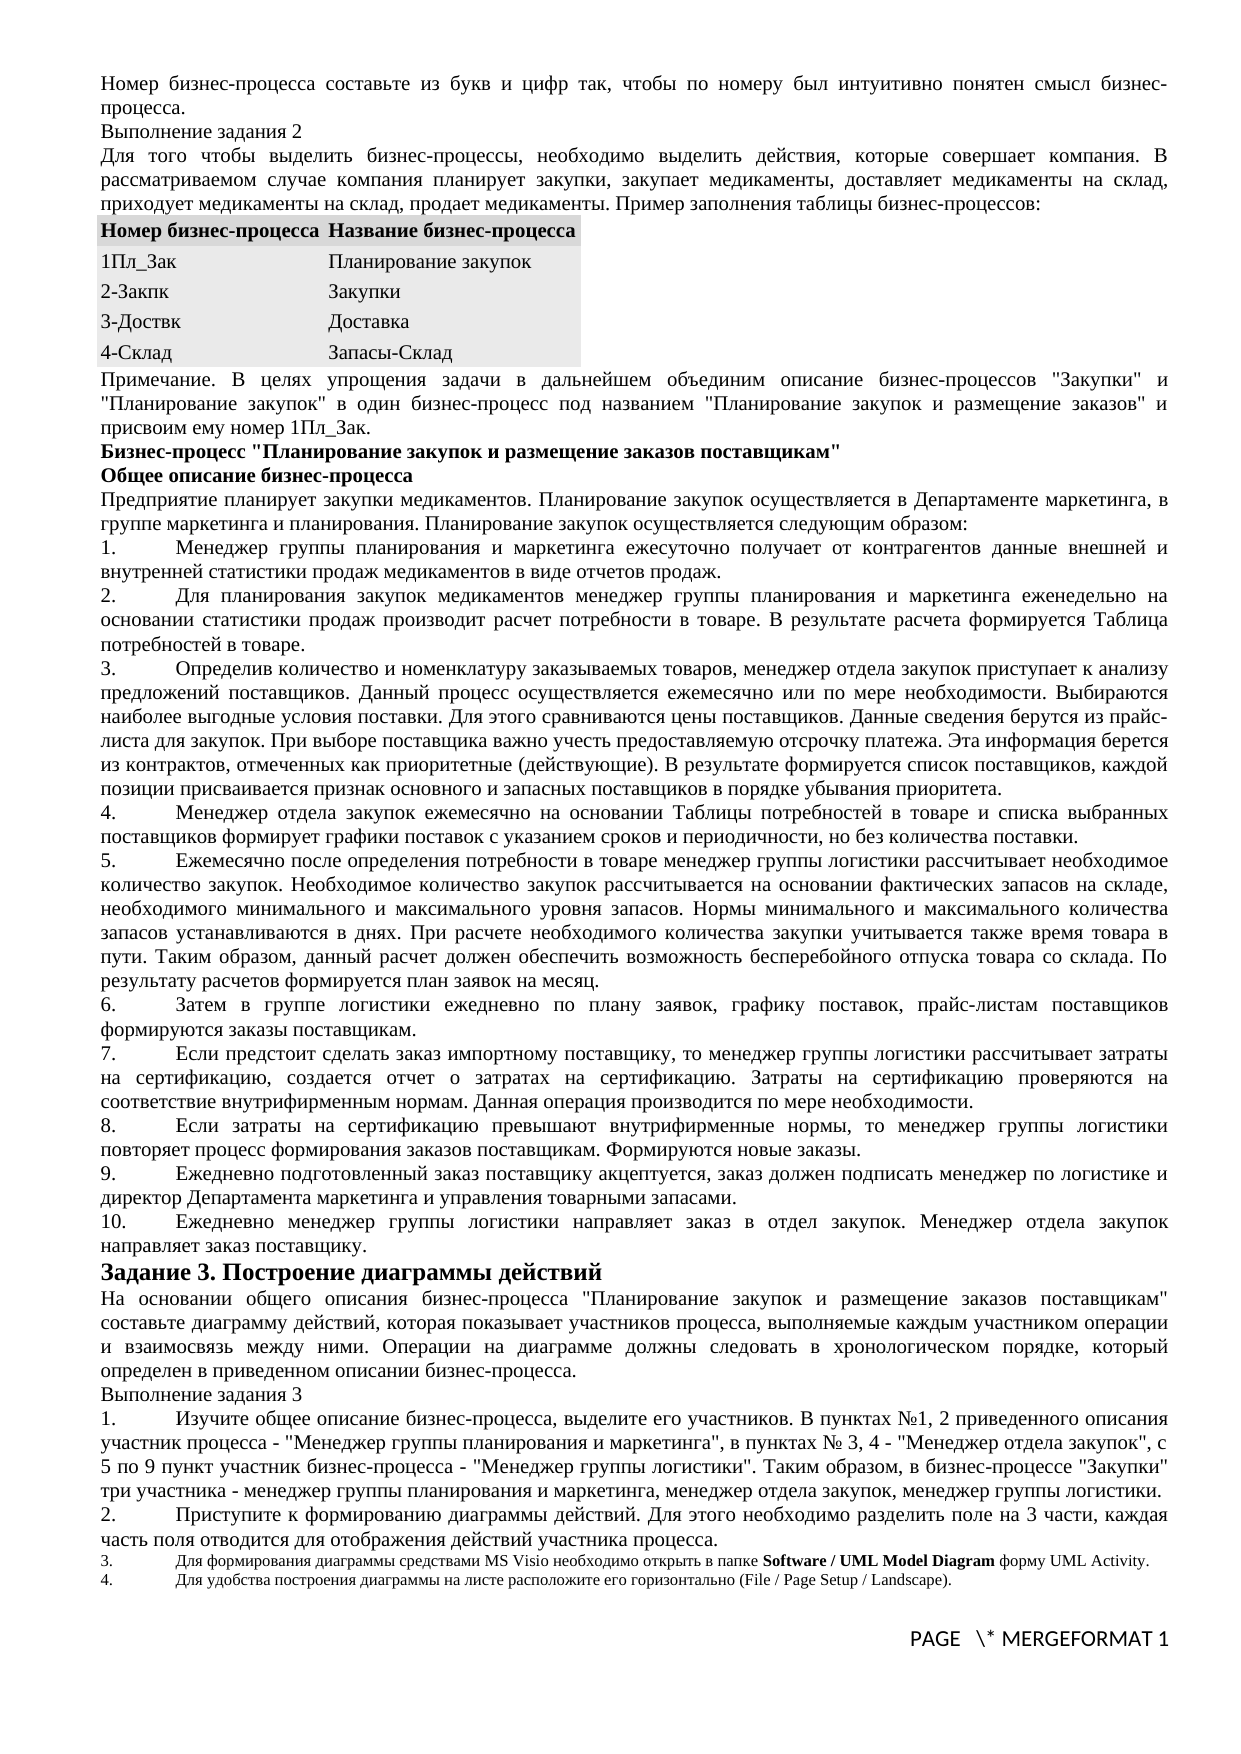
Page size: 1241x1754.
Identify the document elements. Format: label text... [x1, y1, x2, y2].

table_cell 1Пл_Зак [97, 246, 325, 276]
list Ежедневно подготовленный заказ поставщику акцептуется, заказ должен подписать менеджер по логистике и директор Департамента маркетинга и управления товарными запасами. [100, 1161, 1169, 1209]
table_cell 2-Закпк [97, 276, 325, 306]
text На основании общего описания бизнес-процесса "Планирование закупок и размещение заказов поставщикам" составьте диаграмму действий, которая показывает участников процесса, выполняемые каждым участником операции и взаимосвязь между ними. Операции на диаграмме должны следовать в хронологическом порядке, который определен в приведенном описании бизнес-процесса. [100, 1286, 1169, 1382]
list Определив количество и номенклатуру заказываемых товаров, менеджер отдела закупок приступает к анализу предложений поставщиков. Данный процесс осуществляется ежемесячно или по мере необходимости. Выбираются наиболее выгодные условия поставки. Для этого сравниваются цены поставщиков. Данные сведения берутся из прайс-листа для закупок. При выборе поставщика важно учесть предоставляемую отсрочку платежа. Эта информация берется из контрактов, отмеченных как приоритетные (действующие). В результате формируется список поставщиков, каждой позиции присваивается признак основного и запасных поставщиков в порядке убывания приоритета. [100, 656, 1169, 800]
table_cell Запасы-Склад [325, 336, 581, 367]
list Для формирования диаграммы средствами MS Visio необходимо открыть в папке Software / UML Model Diagram форму UML Activity. [100, 1551, 1169, 1570]
text Для того чтобы выделить бизнес-процессы, необходимо выделить действия, которые совершает компания. В рассматриваемом случае компания планирует закупки, закупает медикаменты, доставляет медикаменты на склад, приходует медикаменты на склад, продает медикаменты. Пример заполнения таблицы бизнес-процессов: [100, 143, 1169, 215]
list Ежемесячно после определения потребности в товаре менеджер группы логистики рассчитывает необходимое количество закупок. Необходимое количество закупок рассчитывается на основании фактических запасов на складе, необходимого минимального и максимального уровня запасов. Нормы минимального и максимального количества запасов устанавливаются в днях. При расчете необходимого количества закупки учитывается также время товара в пути. Таким образом, данный расчет должен обеспечить возможность бесперебойного отпуска товара со склада. По результату расчетов формируется план заявок на месяц. [100, 848, 1169, 992]
list Изучите общее описание бизнес-процесса, выделите его участников. В пунктах №1, 2 приведенного описания участник процесса - "Менеджер группы планирования и маркетинга", в пунктах № 3, 4 - "Менеджер отдела закупок", с 5 по 9 пункт участник бизнес-процесса - "Менеджер группы логистики". Таким образом, в бизнес-процессе "Закупки" три участника - менеджер группы планирования и маркетинга, менеджер отдела закупок, менеджер группы логистики. [100, 1406, 1169, 1502]
table_cell 3-Доствк [97, 306, 325, 336]
list Если предстоит сделать заказ импортному поставщику, то менеджер группы логистики рассчитывает затраты на сертификацию, создается отчет о затратах на сертификацию. Затраты на сертификацию проверяются на соответствие внутрифирменным нормам. Данная операция производится по мере необходимости. [100, 1041, 1169, 1113]
text Выполнение задания 3 [100, 1382, 1169, 1406]
list Ежедневно менеджер группы логистики направляет заказ в отдел закупок. Менеджер отдела закупок направляет заказ поставщику. [100, 1209, 1169, 1257]
table_header Название бизнес-процесса [325, 215, 581, 246]
list Менеджер группы планирования и маркетинга ежесуточно получает от контрагентов данные внешней и внутренней статистики продаж медикаментов в виде отчетов продаж. [100, 535, 1169, 583]
text Номер бизнес-процесса составьте из букв и цифр так, чтобы по номеру был интуитивно понятен смысл бизнес-процесса. [100, 71, 1169, 119]
list Затем в группе логистики ежедневно по плану заявок, графику поставок, прайс-листам поставщиков формируются заказы поставщикам. [100, 992, 1169, 1041]
list Для планирования закупок медикаментов менеджер группы планирования и маркетинга еженедельно на основании статистики продаж производит расчет потребности в товаре. В результате расчета формируется Таблица потребностей в товаре. [100, 583, 1169, 656]
text Предприятие планирует закупки медикаментов. Планирование закупок осуществляется в Департаменте маркетинга, в группе маркетинга и планирования. Планирование закупок осуществляется следующим образом: [100, 487, 1169, 535]
table_cell Планирование закупок [325, 246, 581, 276]
text Бизнес-процесс "Планирование закупок и размещение заказов поставщикам" [100, 439, 1169, 463]
table_cell Закупки [325, 276, 581, 306]
subtitle Задание 3. Построение диаграммы действий [100, 1257, 1169, 1286]
list Менеджер отдела закупок ежемесячно на основании Таблицы потребностей в товаре и списка выбранных поставщиков формирует графики поставок с указанием сроков и периодичности, но без количества поставки. [100, 800, 1169, 848]
text Выполнение задания 2 [100, 119, 1169, 143]
list Приступите к формированию диаграммы действий. Для этого необходимо разделить поле на 3 части, каждая часть поля отводится для отображения действий участника процесса. [100, 1502, 1169, 1551]
list Если затраты на сертификацию превышают внутрифирменные нормы, то менеджер группы логистики повторяет процесс формирования заказов поставщикам. Формируются новые заказы. [100, 1113, 1169, 1161]
table_cell Доставка [325, 306, 581, 336]
table_cell 4-Склад [97, 336, 325, 367]
text Примечание. В целях упрощения задачи в дальнейшем объединим описание бизнес-процессов "Закупки" и "Планирование закупок" в один бизнес-процесс под названием "Планирование закупок и размещение заказов" и присвоим ему номер 1Пл_Зак. [100, 367, 1169, 439]
text Общее описание бизнес-процесса [100, 463, 1169, 487]
list Для удобства построения диаграммы на листе расположите его горизонтально (File / Page Setup / Landscape). [100, 1570, 1169, 1589]
table_header Номер бизнес-процесса [97, 215, 325, 246]
